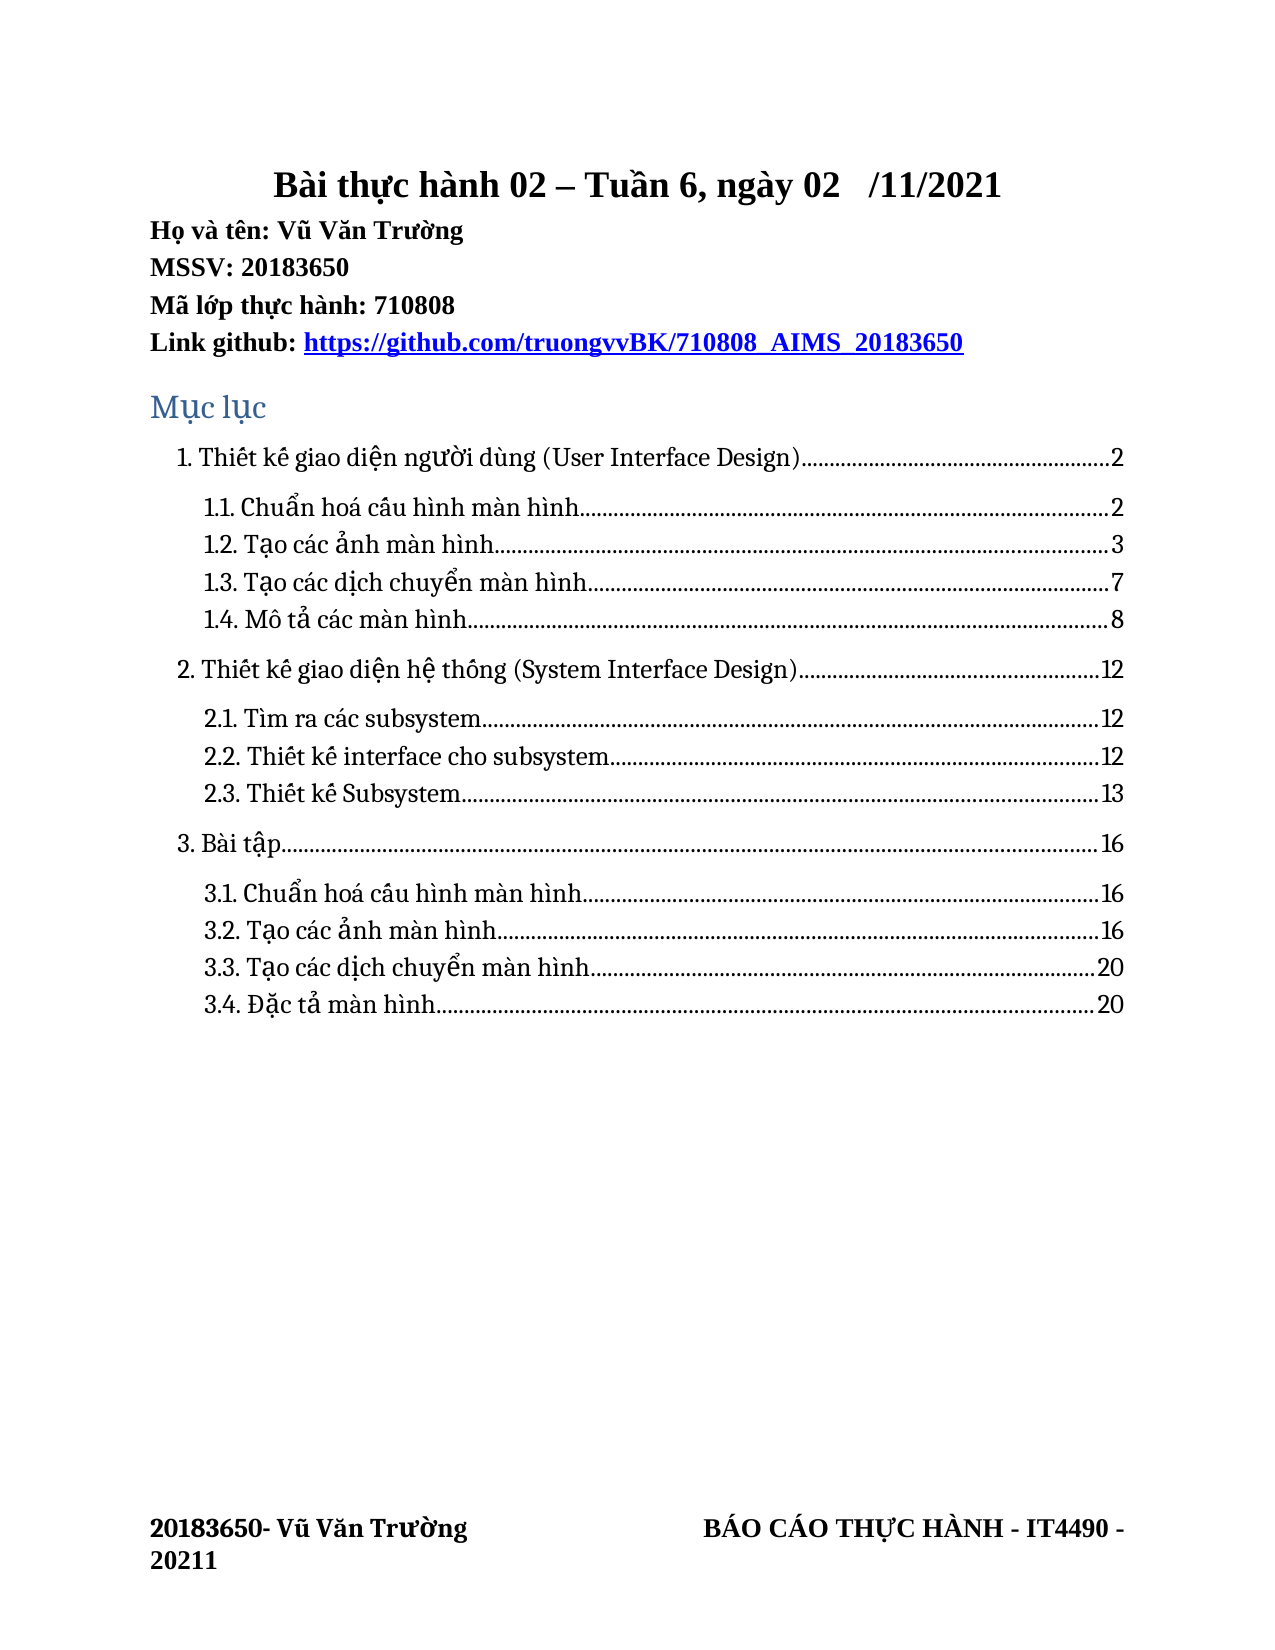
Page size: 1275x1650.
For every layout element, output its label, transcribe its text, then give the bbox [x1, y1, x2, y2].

text Link github: https://github.com/truongvvBK/710808_AIMS_20183650 [150, 326, 1125, 357]
text Bài thực hành 02 – Tuần 6, ngày 02 /11/2021 [150, 162, 1125, 206]
text Mã lớp thực hành: 710808 [150, 289, 1125, 320]
text MSSV: 20183650 [150, 251, 1125, 283]
text Họ và tên: Vũ Văn Trường [150, 214, 1125, 245]
